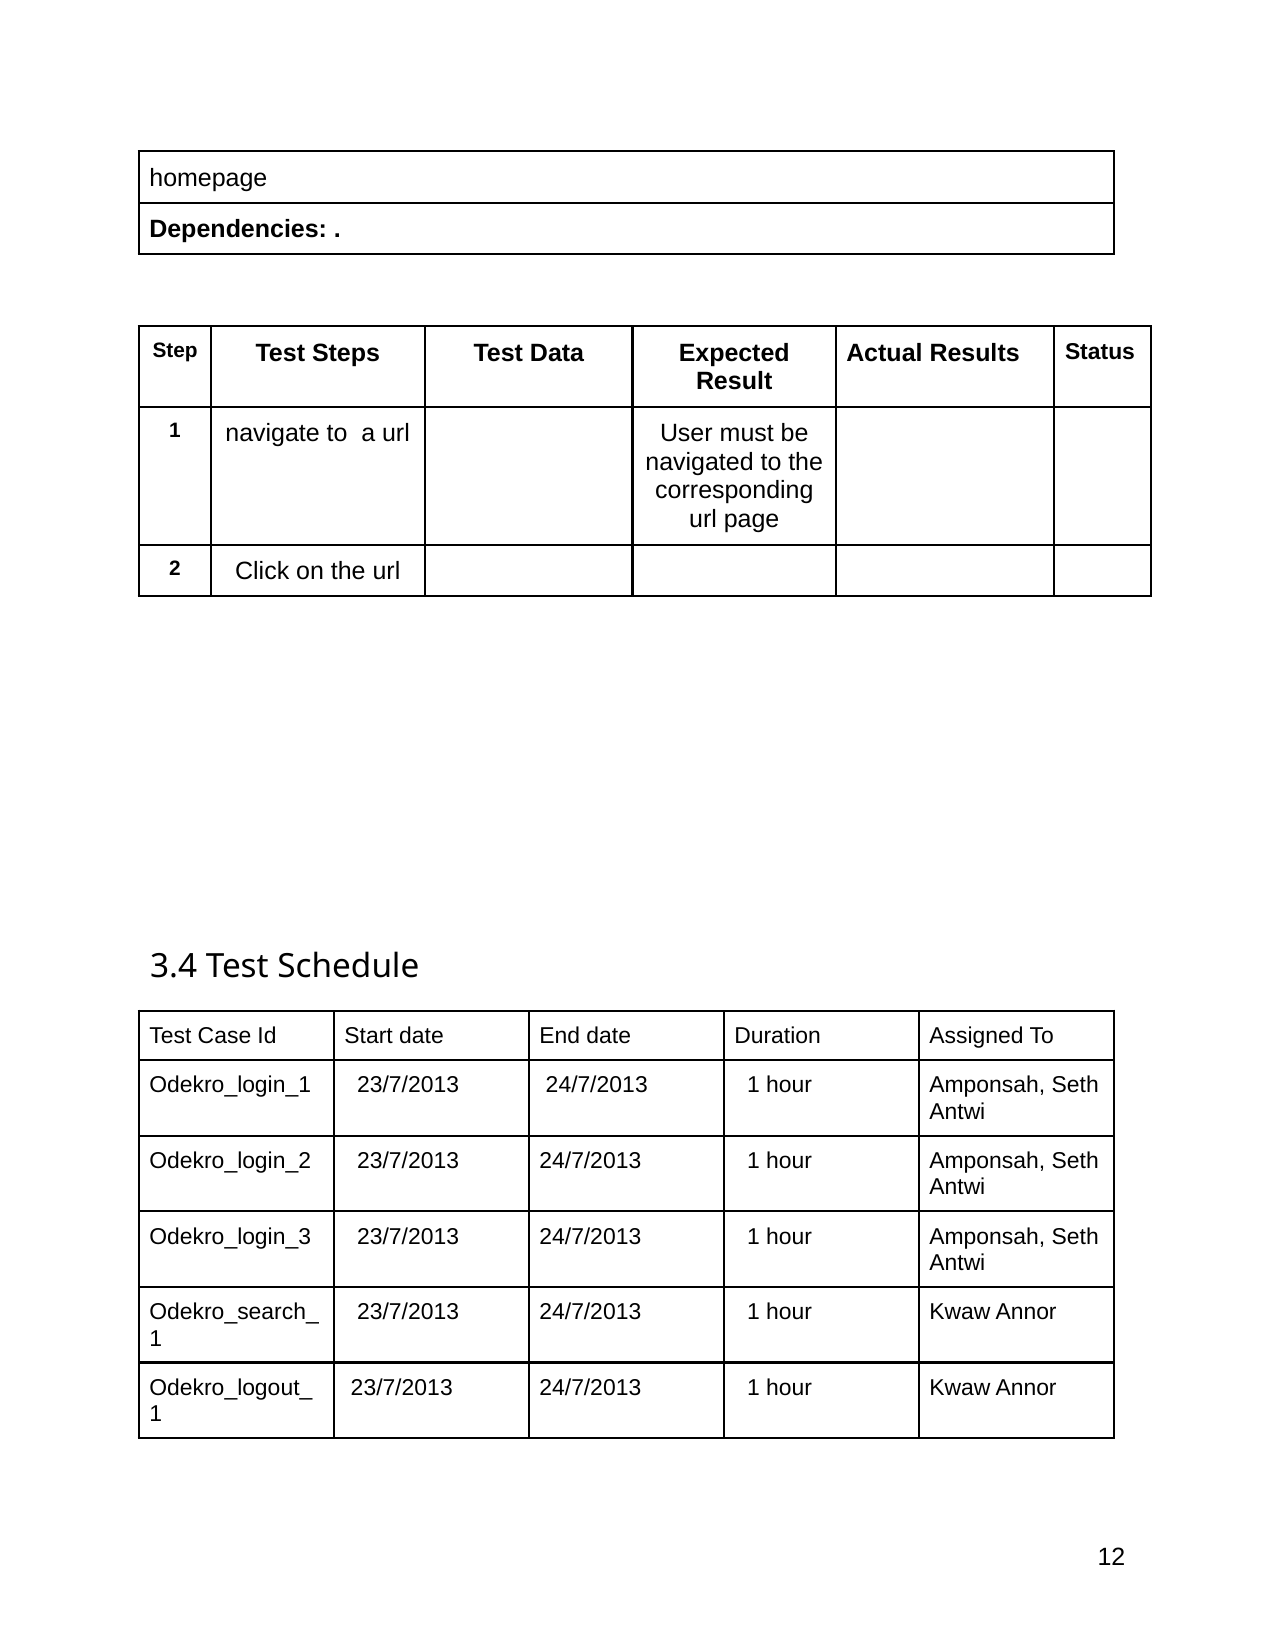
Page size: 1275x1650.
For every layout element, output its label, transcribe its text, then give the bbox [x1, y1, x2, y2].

table_header Step [140, 327, 210, 406]
table_cell 23/7/2013 [335, 1061, 528, 1134]
table_header Actual Results [837, 327, 1053, 406]
table_cell User must be navigated to the corresponding url page [634, 408, 835, 543]
table_header Duration [725, 1012, 918, 1059]
table_cell 1 hour [725, 1364, 918, 1437]
table_cell Amponsah, Seth Antwi [920, 1137, 1113, 1210]
table_cell Odekro_login_3 [140, 1212, 333, 1286]
table_cell Odekro_login_2 [140, 1137, 333, 1210]
table_cell 23/7/2013 [335, 1364, 528, 1437]
table_cell Odekro_logout_1 [140, 1364, 333, 1437]
table_cell [1055, 408, 1150, 543]
table_cell [426, 546, 631, 595]
table_header Expected Result [634, 327, 835, 406]
table_header Start date [335, 1012, 528, 1059]
table_cell 23/7/2013 [335, 1288, 528, 1361]
table_cell Amponsah, Seth Antwi [920, 1212, 1113, 1286]
table_cell [426, 408, 631, 543]
table_cell 24/7/2013 [530, 1288, 723, 1361]
table_cell Odekro_search_1 [140, 1288, 333, 1361]
table_cell Odekro_login_1 [140, 1061, 333, 1134]
table_header Status [1055, 327, 1150, 406]
table_cell 24/7/2013 [530, 1137, 723, 1210]
table_cell Dependencies: . [140, 204, 1113, 253]
table_cell 2 [140, 546, 210, 595]
table_cell 1 hour [725, 1288, 918, 1361]
table_cell navigate to a url [212, 408, 424, 543]
table_cell [1055, 546, 1150, 595]
table_cell [837, 408, 1053, 543]
table_cell 23/7/2013 [335, 1212, 528, 1286]
table_header Test Data [426, 327, 631, 406]
table_header Assigned To [920, 1012, 1113, 1059]
table_cell 24/7/2013 [530, 1212, 723, 1286]
table_cell 24/7/2013 [530, 1061, 723, 1134]
table_cell 1 hour [725, 1137, 918, 1210]
table_cell 24/7/2013 [530, 1364, 723, 1437]
table_header End date [530, 1012, 723, 1059]
table_header Test Case Id [140, 1012, 333, 1059]
table_cell Amponsah, Seth Antwi [920, 1061, 1113, 1134]
table_cell 1 hour [725, 1212, 918, 1286]
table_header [140, 152, 1113, 202]
table_cell Click on the url [212, 546, 424, 595]
table_header Test Steps [212, 327, 424, 406]
table_cell [634, 546, 835, 595]
table_cell 1 hour [725, 1061, 918, 1134]
subtitle 3.4 Test Schedule [150, 941, 1125, 987]
table_cell Kwaw Annor [920, 1364, 1113, 1437]
table_cell 23/7/2013 [335, 1137, 528, 1210]
table_cell [837, 546, 1053, 595]
table_cell 1 [140, 408, 210, 543]
table_cell Kwaw Annor [920, 1288, 1113, 1361]
